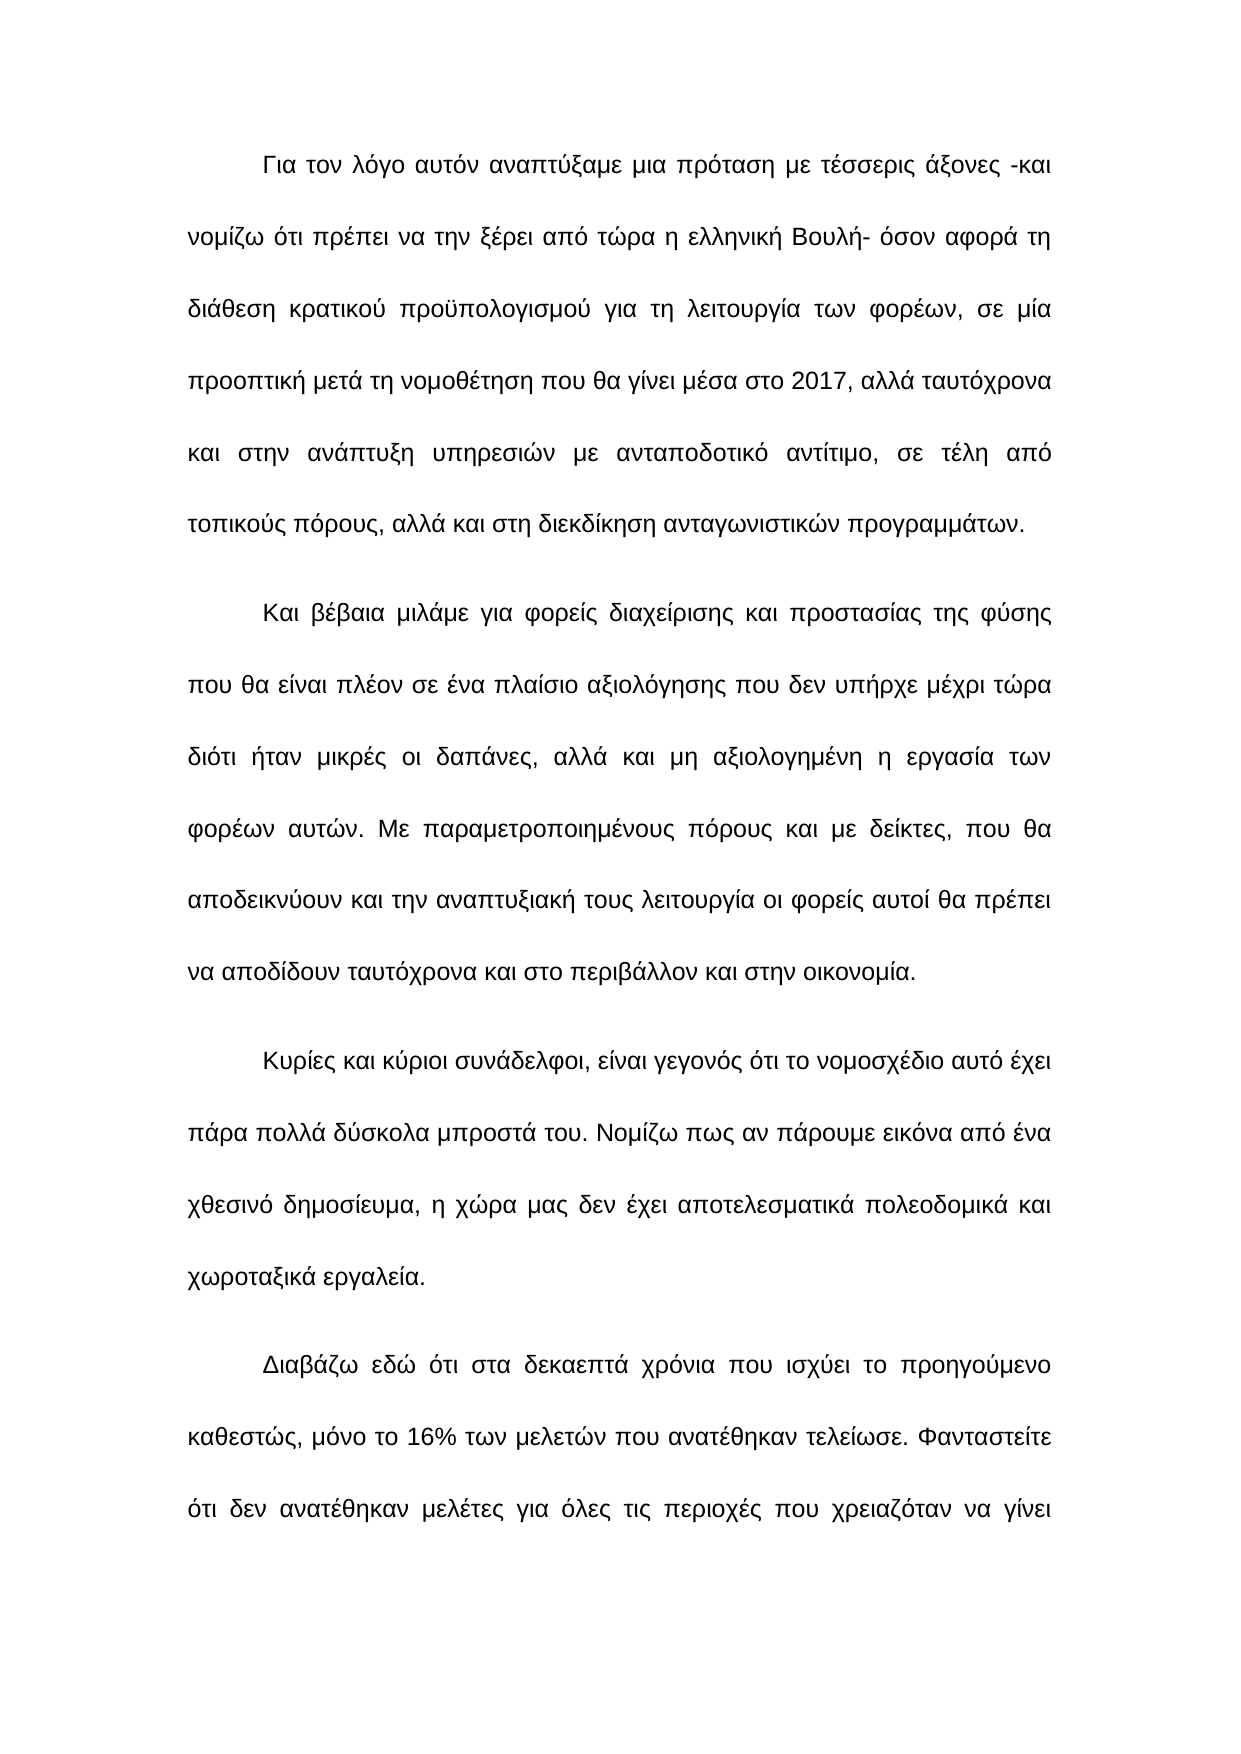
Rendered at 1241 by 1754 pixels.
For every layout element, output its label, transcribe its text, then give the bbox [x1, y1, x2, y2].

text Κυρίες και κύριοι συνάδελφοι, είναι γεγονός ότι το νομοσχέδιο αυτό έχει πάρα πολλά δύσκολα μπροστά του. Νομίζω πως αν πάρουμε εικόνα από ένα χθεσινό δημοσίευμα, η χώρα μας δεν έχει αποτελεσματικά πολεοδομικά και χωροταξικά εργαλεία. [187, 1046, 1053, 1290]
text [187, 1350, 1053, 1522]
text Για τον λόγο αυτόν αναπτύξαμε μια πρόταση με τέσσερις άξονες -και νομίζω ότι πρέπει να την ξέρει από τώρα η ελληνική Βουλή- όσον αφορά τη διάθεση κρατικού προϋπολογισμού για τη λειτουργία των φορέων, σε μία προοπτική μετά τη νομοθέτηση που θα γίνει μέσα στο 2017, αλλά ταυτόχρονα και στην ανάπτυξη υπηρεσιών με ανταποδοτικό αντίτιμο, σε τέλη από τοπικούς πόρους, αλλά και στη διεκδίκηση ανταγωνιστικών προγραμμάτων. [187, 150, 1053, 538]
text Και βέβαια μιλάμε για φορείς διαχείρισης και προστασίας της φύσης που θα είναι πλέον σε ένα πλαίσιο αξιολόγησης που δεν υπήρχε μέχρι τώρα διότι ήταν μικρές οι δαπάνες, αλλά και μη αξιολογημένη η εργασία των φορέων αυτών. Με παραμετροποιημένους πόρους και με δείκτες, που θα αποδεικνύουν και την αναπτυξιακή τους λειτουργία οι φορείς αυτοί θα πρέπει να αποδίδουν ταυτόχρονα και στο περιβάλλον και στην οικονομία. [187, 598, 1053, 986]
